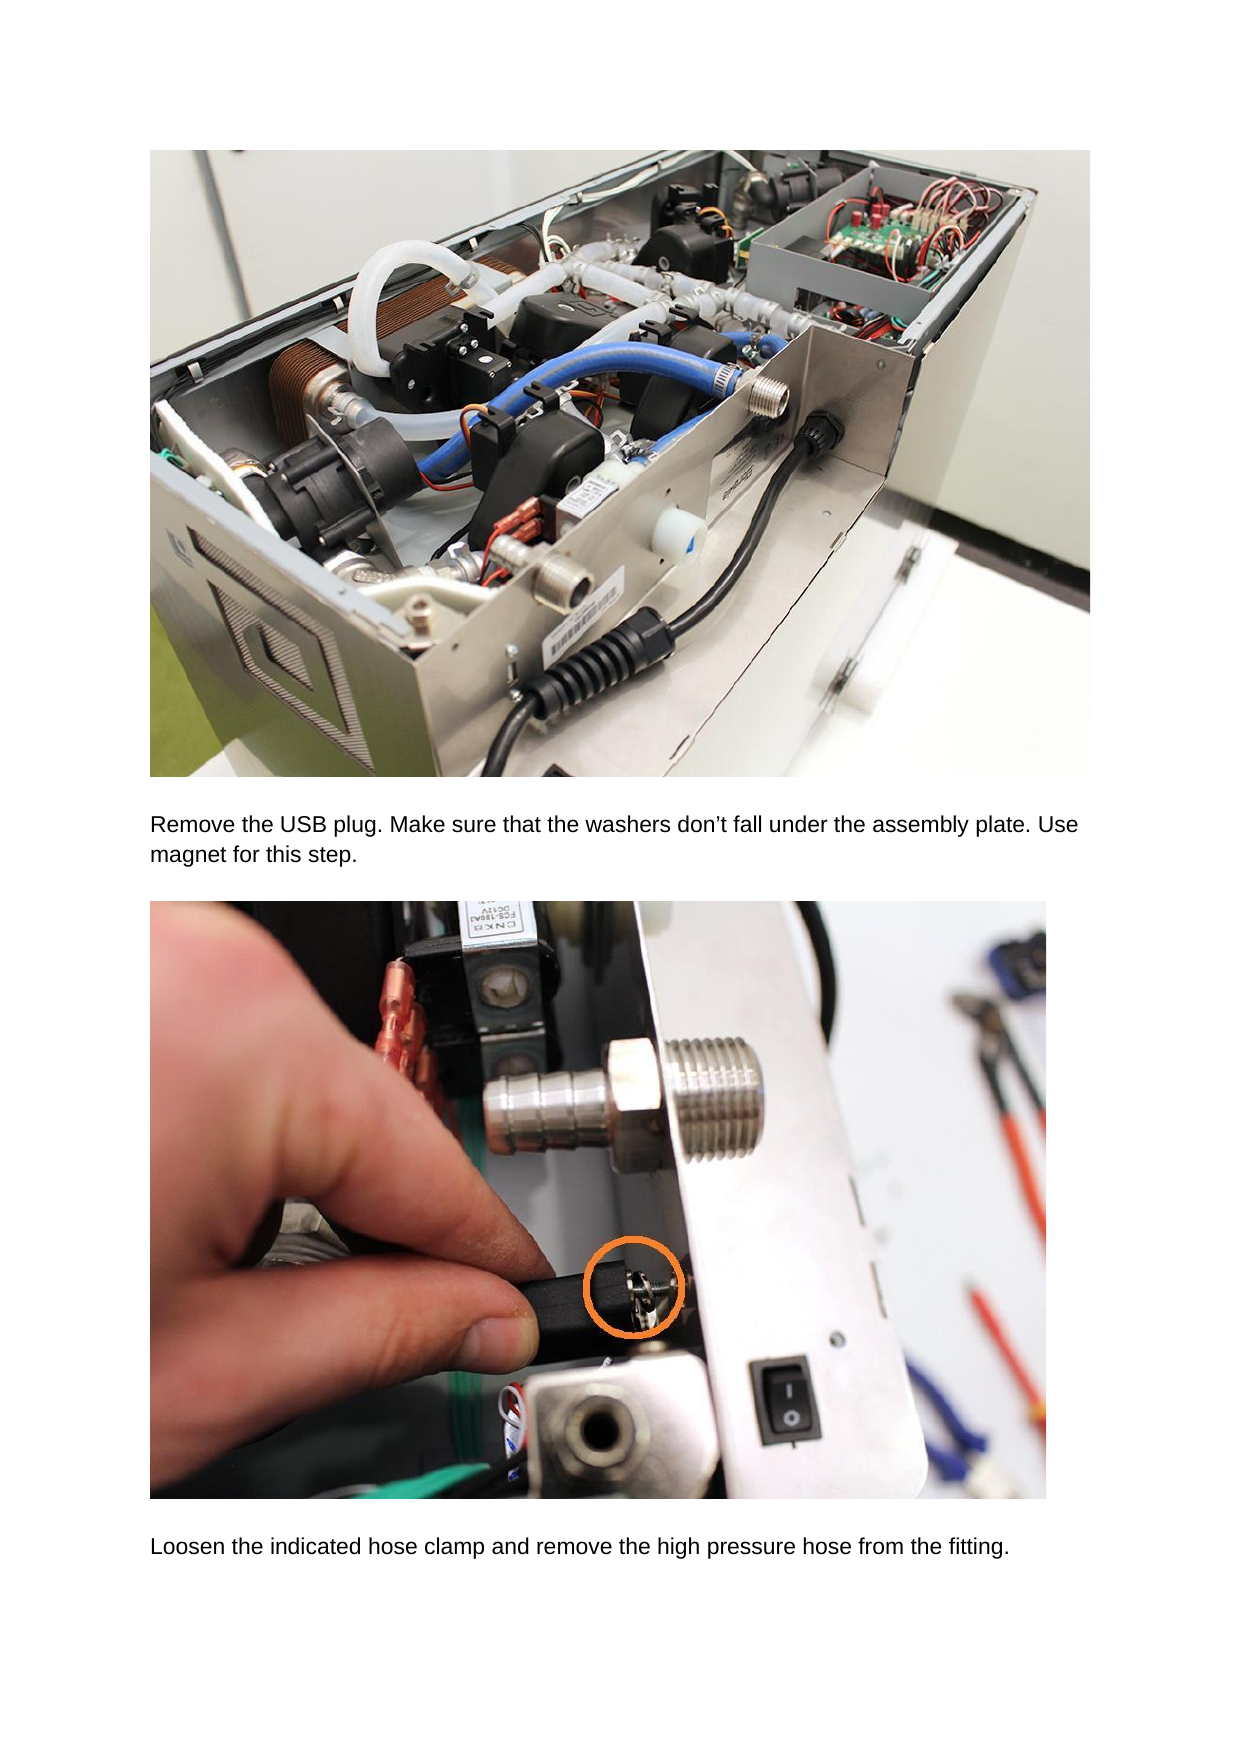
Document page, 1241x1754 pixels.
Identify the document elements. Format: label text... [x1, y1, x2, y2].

picture [150, 150, 1091, 777]
picture [150, 901, 1047, 1499]
text Loosen the indicated hose clamp and remove the high pressure hose from the fitting. [150, 1533, 1090, 1559]
text Remove the USB plug. Make sure that the washers don’t fall under the assembly plate. Use magnet for this step. [150, 811, 1090, 868]
